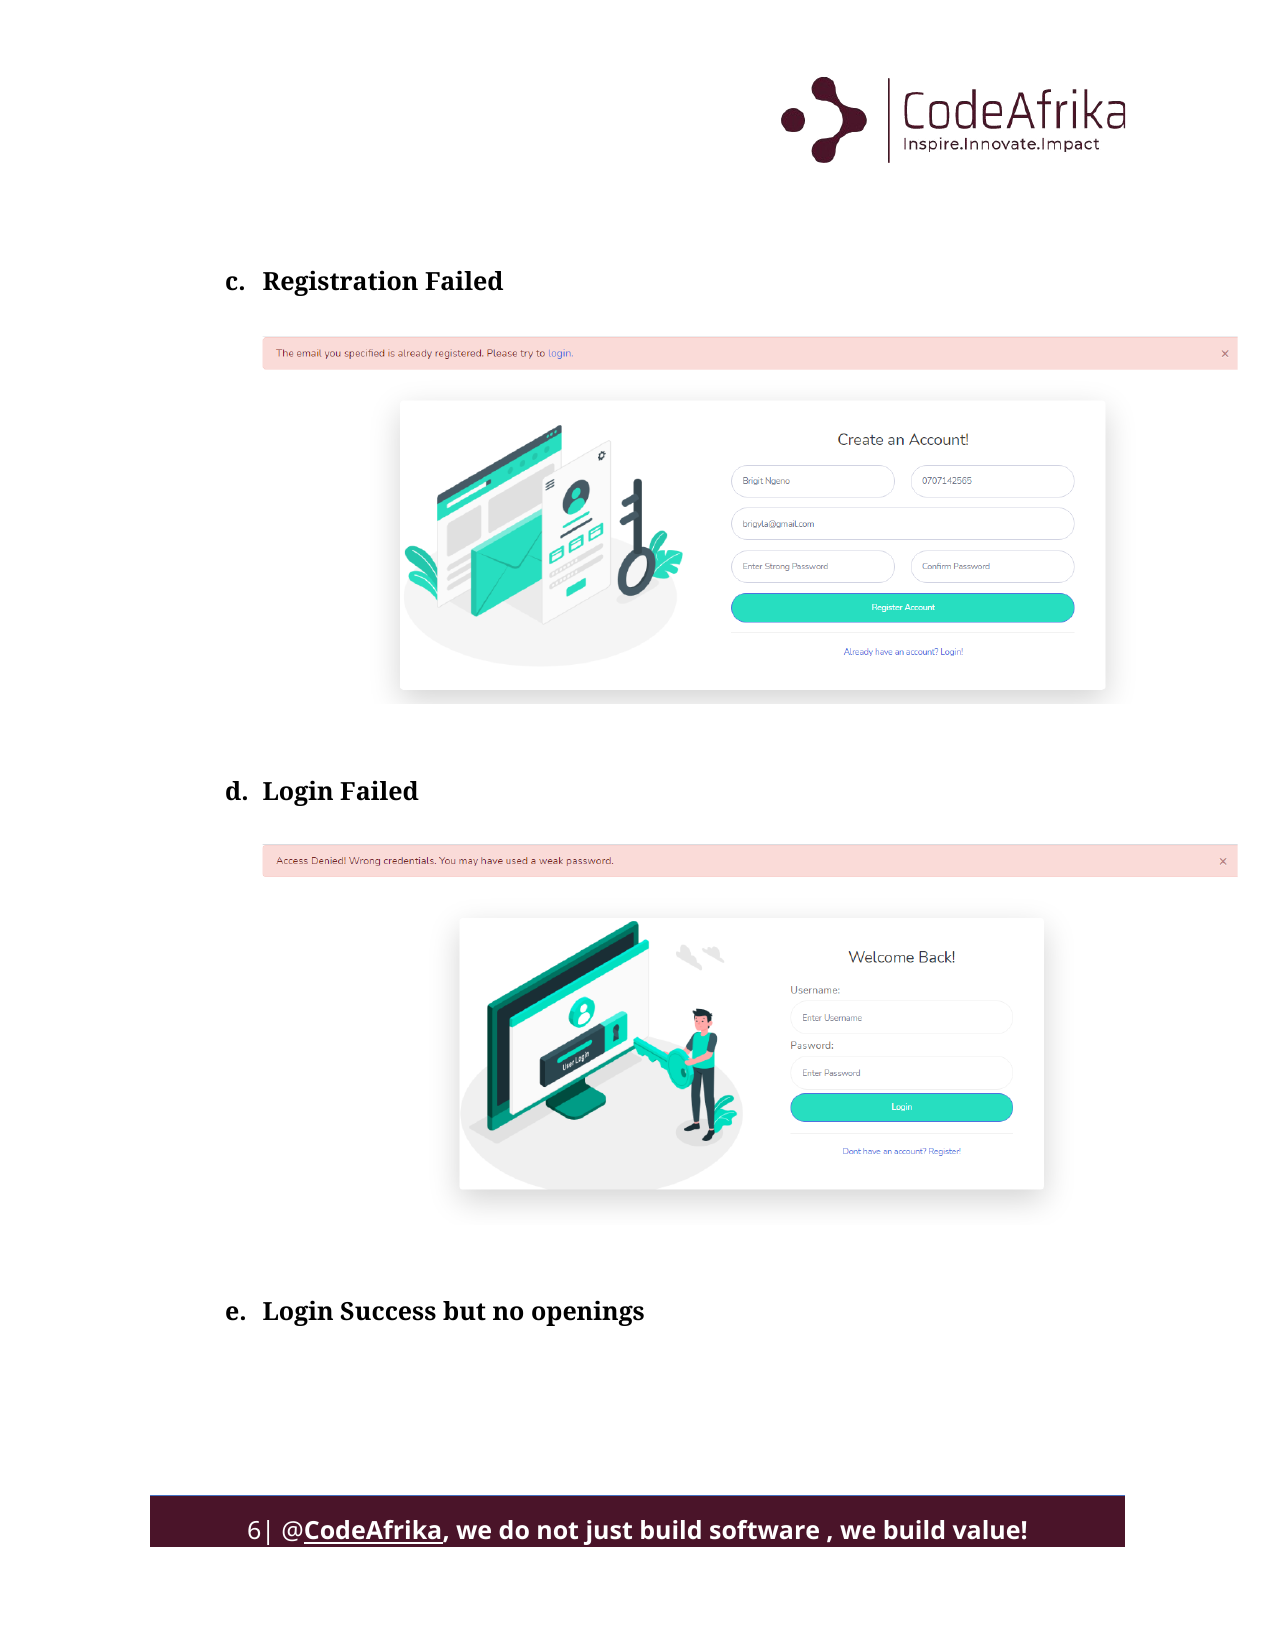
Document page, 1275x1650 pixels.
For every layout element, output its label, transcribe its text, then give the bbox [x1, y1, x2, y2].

picture [262, 843, 1238, 1225]
picture [262, 334, 1238, 704]
list Login Failed [225, 773, 1125, 807]
picture [780, 75, 1125, 163]
list Registration Failed [225, 264, 1125, 298]
list Login Success but no openings [225, 1294, 1125, 1328]
